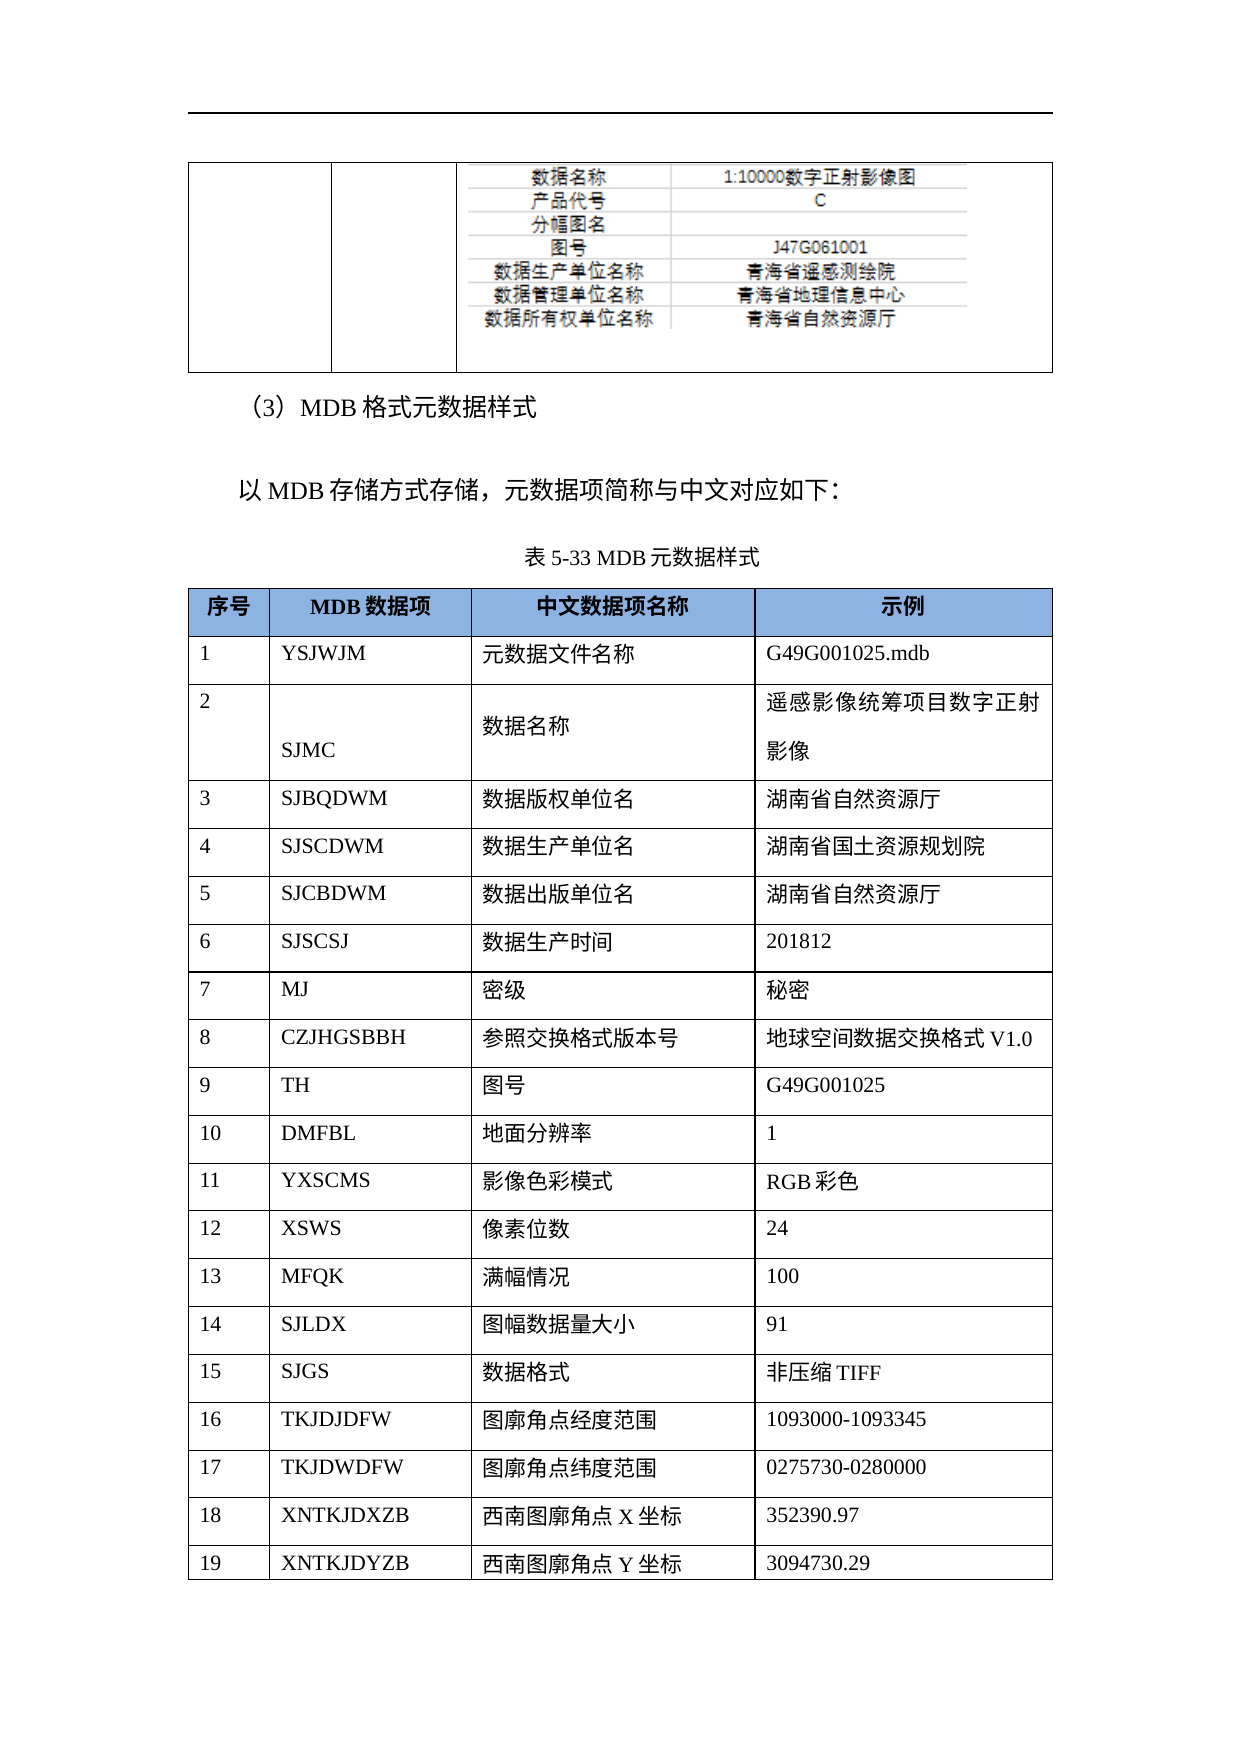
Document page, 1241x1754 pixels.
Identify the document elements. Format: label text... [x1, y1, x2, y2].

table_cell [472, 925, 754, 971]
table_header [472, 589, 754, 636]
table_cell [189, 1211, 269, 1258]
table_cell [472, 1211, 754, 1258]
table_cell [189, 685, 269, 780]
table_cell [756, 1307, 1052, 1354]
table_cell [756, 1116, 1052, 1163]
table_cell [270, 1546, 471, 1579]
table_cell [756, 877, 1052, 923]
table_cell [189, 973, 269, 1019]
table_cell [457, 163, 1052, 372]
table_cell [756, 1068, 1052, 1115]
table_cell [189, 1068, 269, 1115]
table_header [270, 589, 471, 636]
text 以MDB存储方式存储，元数据项简称与中文对应如下： [187, 456, 1053, 521]
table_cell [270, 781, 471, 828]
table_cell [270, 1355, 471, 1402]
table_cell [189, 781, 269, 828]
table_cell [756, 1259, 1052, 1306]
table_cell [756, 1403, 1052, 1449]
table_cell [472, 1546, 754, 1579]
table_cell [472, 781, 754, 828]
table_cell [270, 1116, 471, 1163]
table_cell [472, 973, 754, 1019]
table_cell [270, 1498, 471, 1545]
text （3）MDB格式元数据样式 [187, 373, 1053, 438]
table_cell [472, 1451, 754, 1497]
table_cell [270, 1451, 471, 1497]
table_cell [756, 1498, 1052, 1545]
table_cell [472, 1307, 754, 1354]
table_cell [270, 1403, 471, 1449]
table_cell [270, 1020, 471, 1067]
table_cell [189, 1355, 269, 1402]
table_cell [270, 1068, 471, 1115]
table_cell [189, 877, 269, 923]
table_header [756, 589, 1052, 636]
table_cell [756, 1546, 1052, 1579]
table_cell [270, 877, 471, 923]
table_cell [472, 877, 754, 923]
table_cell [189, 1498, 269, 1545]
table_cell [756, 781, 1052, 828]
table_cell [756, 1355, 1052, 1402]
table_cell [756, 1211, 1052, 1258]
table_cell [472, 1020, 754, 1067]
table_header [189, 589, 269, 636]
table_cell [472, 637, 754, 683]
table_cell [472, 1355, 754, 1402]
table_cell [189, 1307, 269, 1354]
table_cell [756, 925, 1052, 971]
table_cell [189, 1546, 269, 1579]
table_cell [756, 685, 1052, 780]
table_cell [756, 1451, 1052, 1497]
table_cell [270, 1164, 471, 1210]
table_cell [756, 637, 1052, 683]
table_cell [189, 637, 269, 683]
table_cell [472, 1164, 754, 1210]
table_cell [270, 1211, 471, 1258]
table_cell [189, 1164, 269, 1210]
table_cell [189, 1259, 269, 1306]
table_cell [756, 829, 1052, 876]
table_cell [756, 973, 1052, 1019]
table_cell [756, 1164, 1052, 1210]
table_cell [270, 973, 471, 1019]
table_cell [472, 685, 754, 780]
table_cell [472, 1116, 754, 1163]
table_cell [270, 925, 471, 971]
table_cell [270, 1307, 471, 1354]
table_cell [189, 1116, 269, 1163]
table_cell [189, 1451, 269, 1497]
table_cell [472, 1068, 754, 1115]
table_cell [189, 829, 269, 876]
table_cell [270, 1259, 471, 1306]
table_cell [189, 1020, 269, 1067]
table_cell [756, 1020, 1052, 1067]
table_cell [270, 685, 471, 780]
picture [467, 163, 968, 329]
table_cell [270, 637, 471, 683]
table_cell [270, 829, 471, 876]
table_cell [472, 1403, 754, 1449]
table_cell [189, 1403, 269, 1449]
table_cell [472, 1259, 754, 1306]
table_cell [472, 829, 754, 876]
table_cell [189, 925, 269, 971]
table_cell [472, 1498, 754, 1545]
